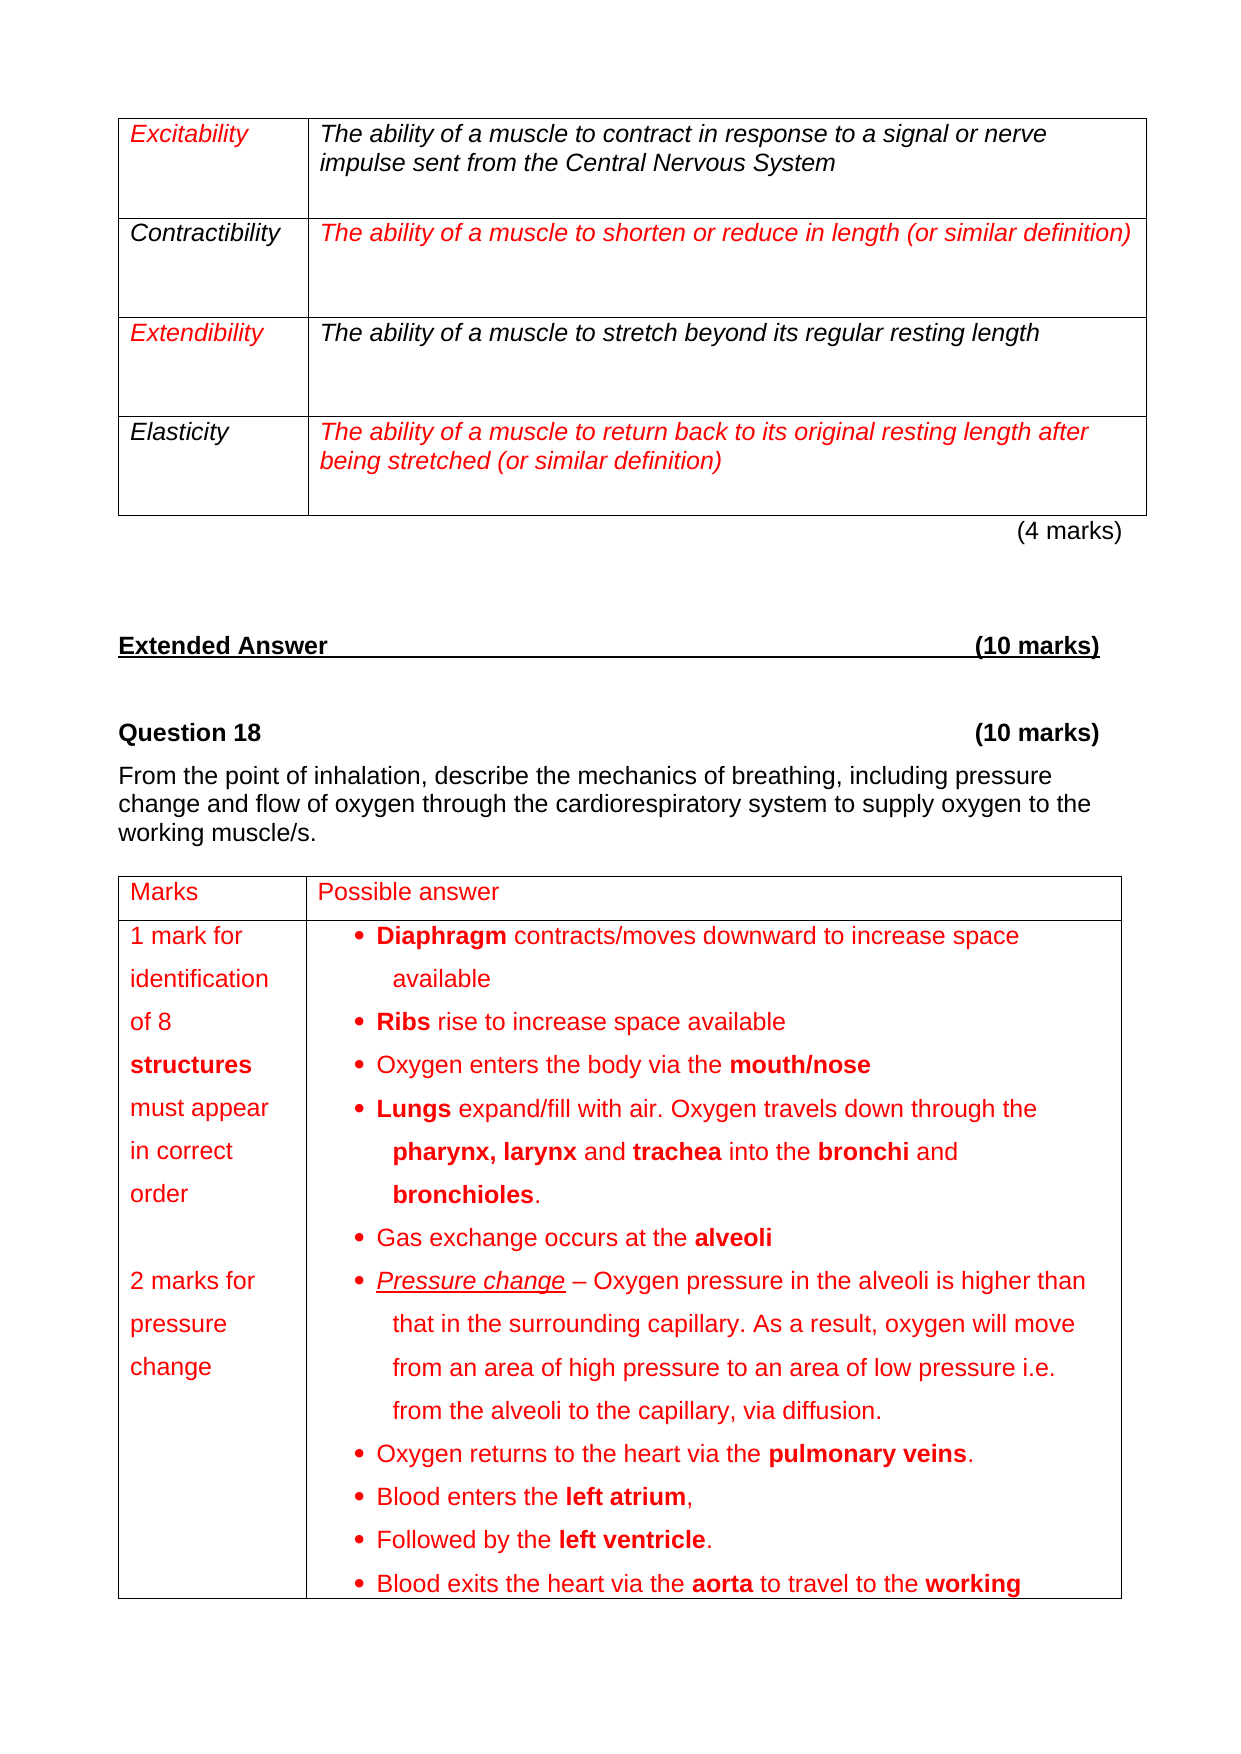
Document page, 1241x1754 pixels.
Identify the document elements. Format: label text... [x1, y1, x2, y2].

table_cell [119, 921, 306, 1597]
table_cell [307, 921, 1121, 1597]
text From the point of inhalation, describe the mechanics of breathing, including pressure change and flow of oxygen through the cardiorespiratory system to supply oxygen to the working muscle/s. [118, 761, 1122, 847]
table_cell Elasticity [119, 417, 308, 515]
table_cell Excitability [119, 119, 308, 217]
text (4 marks) [118, 516, 1122, 545]
table_cell Contractibility [119, 219, 308, 317]
table_cell The ability of a muscle to return back to its original resting length after being stretched (or similar definition) [309, 417, 1146, 515]
table_cell The ability of a muscle to shorten or reduce in length (or similar definition) [309, 219, 1146, 317]
text Question 18 (10 marks) [118, 717, 1122, 746]
text Extended Answer (10 marks) [118, 631, 1122, 660]
table_cell Extendibility [119, 318, 308, 416]
table_header Possible answer [307, 877, 1121, 920]
table_header Marks [119, 877, 306, 920]
table_cell The ability of a muscle to stretch beyond its regular resting length [309, 318, 1146, 416]
table_cell The ability of a muscle to contract in response to a signal or nerve impulse sent from the Central Nervous System [309, 119, 1146, 217]
